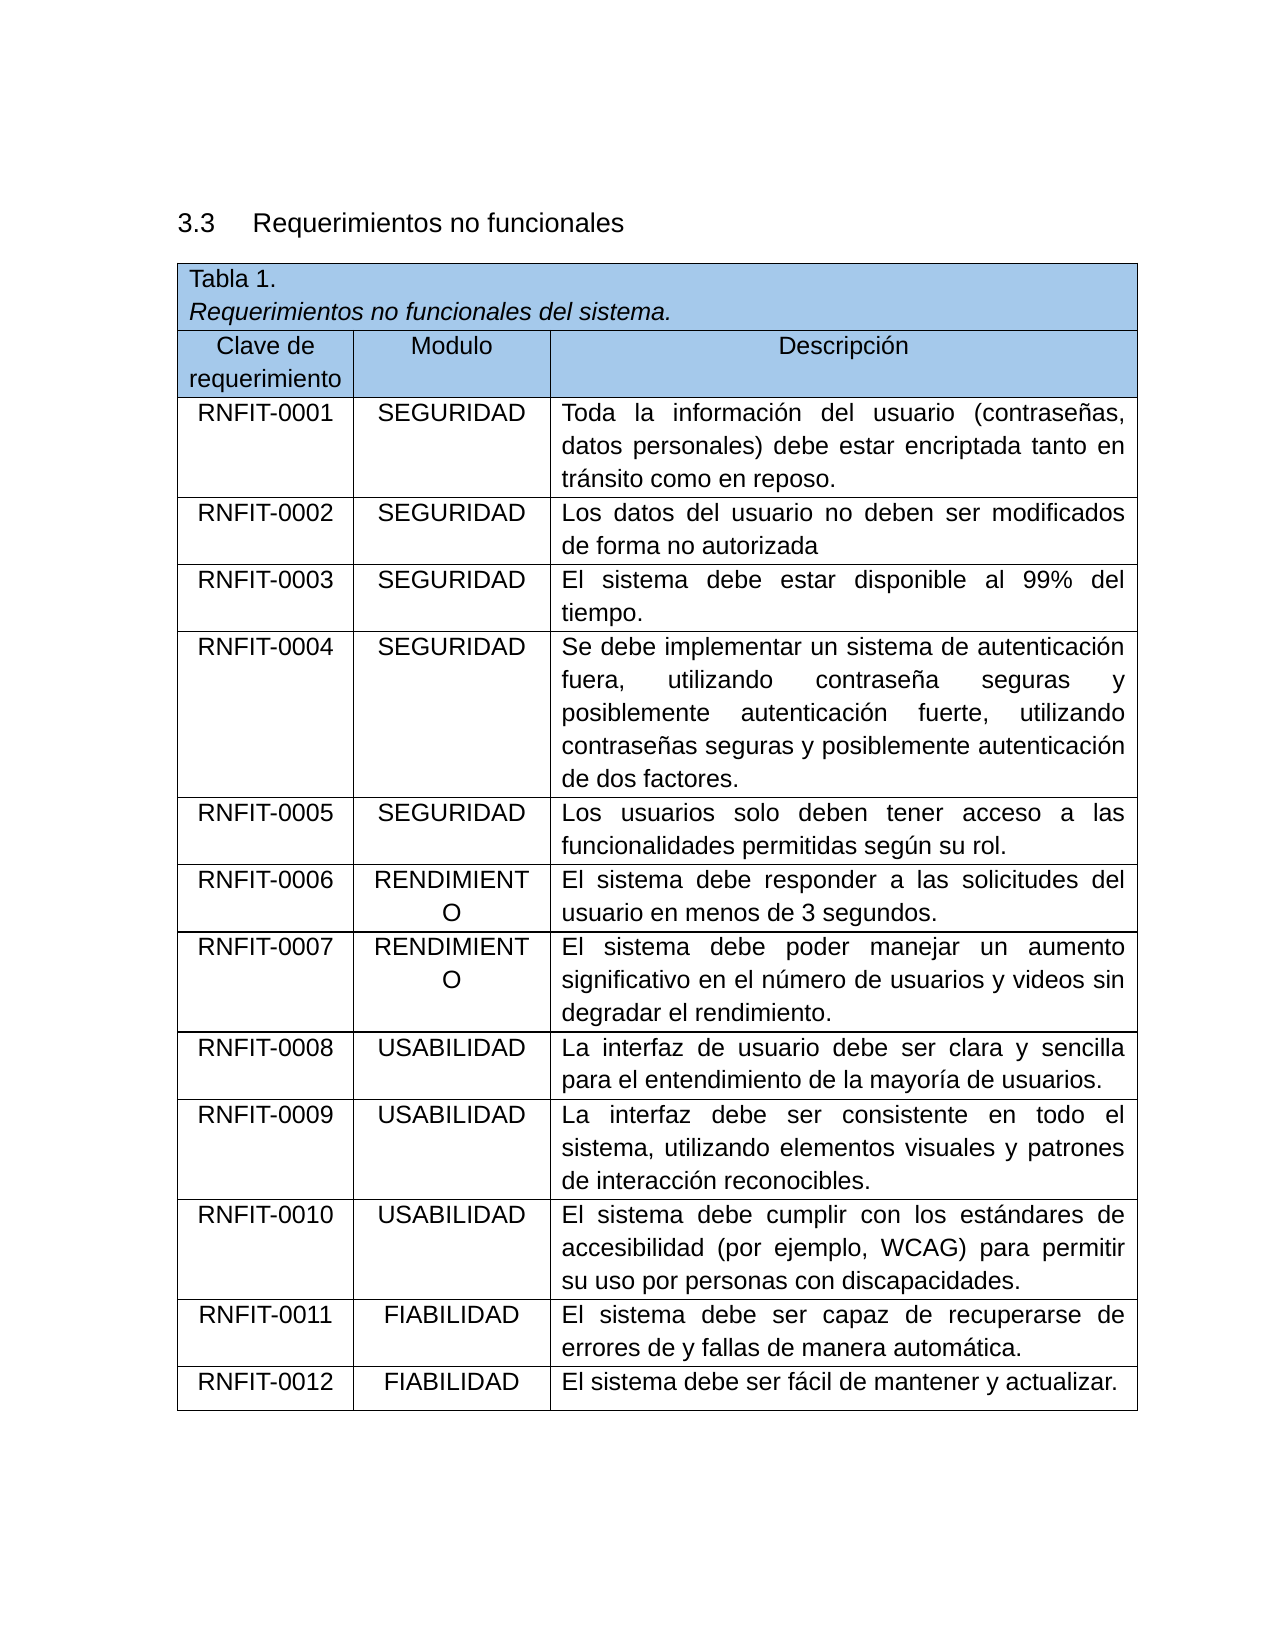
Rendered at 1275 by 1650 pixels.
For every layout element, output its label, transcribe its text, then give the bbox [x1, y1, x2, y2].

subtitle 3.3 Requerimientos no funcionales [177, 207, 1098, 239]
table_cell El sistema debe ser capaz de recuperarse de errores de y fallas de manera automática. [551, 1300, 1137, 1366]
table_cell SEGURIDAD [354, 398, 550, 497]
table_cell SEGURIDAD [354, 798, 550, 864]
table_cell FIABILIDAD [354, 1300, 550, 1366]
table_cell RNFIT-0011 [178, 1300, 353, 1366]
table_cell RNFIT-0004 [178, 632, 353, 797]
table_cell SEGURIDAD [354, 498, 550, 564]
table_cell El sistema debe ser fácil de mantener y actualizar. [551, 1367, 1137, 1410]
table_cell Modulo [354, 331, 550, 397]
table_cell Clave de requerimiento [178, 331, 353, 397]
table_cell RNFIT-0007 [178, 933, 353, 1031]
table_cell Descripción [551, 331, 1137, 397]
table_cell RENDIMIENTO [354, 933, 550, 1031]
table_cell La interfaz debe ser consistente en todo el sistema, utilizando elementos visuales y patrones de interacción reconocibles. [551, 1100, 1137, 1199]
table_cell SEGURIDAD [354, 565, 550, 631]
table_cell RENDIMIENTO [354, 865, 550, 931]
table_cell RNFIT-0002 [178, 498, 353, 564]
table_cell SEGURIDAD [354, 632, 550, 797]
table_cell El sistema debe poder manejar un aumento significativo en el número de usuarios y videos sin degradar el rendimiento. [551, 933, 1137, 1031]
table_header Tabla 1. Requerimientos no funcionales del sistema. [178, 264, 1137, 330]
table_cell Los datos del usuario no deben ser modificados de forma no autorizada [551, 498, 1137, 564]
table_cell RNFIT-0009 [178, 1100, 353, 1199]
table_cell RNFIT-0005 [178, 798, 353, 864]
table_cell RNFIT-0012 [178, 1367, 353, 1410]
table_cell USABILIDAD [354, 1033, 550, 1098]
table_cell Se debe implementar un sistema de autenticación fuera, utilizando contraseña seguras y posiblemente autenticación fuerte, utilizando contraseñas seguras y posiblemente autenticación de dos factores. [551, 632, 1137, 797]
table_cell RNFIT-0001 [178, 398, 353, 497]
table_cell RNFIT-0010 [178, 1200, 353, 1299]
table_cell Toda la información del usuario (contraseñas, datos personales) debe estar encriptada tanto en tránsito como en reposo. [551, 398, 1137, 497]
table_cell El sistema debe cumplir con los estándares de accesibilidad (por ejemplo, WCAG) para permitir su uso por personas con discapacidades. [551, 1200, 1137, 1299]
table_cell La interfaz de usuario debe ser clara y sencilla para el entendimiento de la mayoría de usuarios. [551, 1033, 1137, 1098]
table_cell El sistema debe estar disponible al 99% del tiempo. [551, 565, 1137, 631]
table_cell El sistema debe responder a las solicitudes del usuario en menos de 3 segundos. [551, 865, 1137, 931]
table_cell USABILIDAD [354, 1200, 550, 1299]
table_cell RNFIT-0006 [178, 865, 353, 931]
table_cell USABILIDAD [354, 1100, 550, 1199]
table_cell RNFIT-0008 [178, 1033, 353, 1098]
table_cell RNFIT-0003 [178, 565, 353, 631]
table_cell FIABILIDAD [354, 1367, 550, 1410]
table_cell Los usuarios solo deben tener acceso a las funcionalidades permitidas según su rol. [551, 798, 1137, 864]
